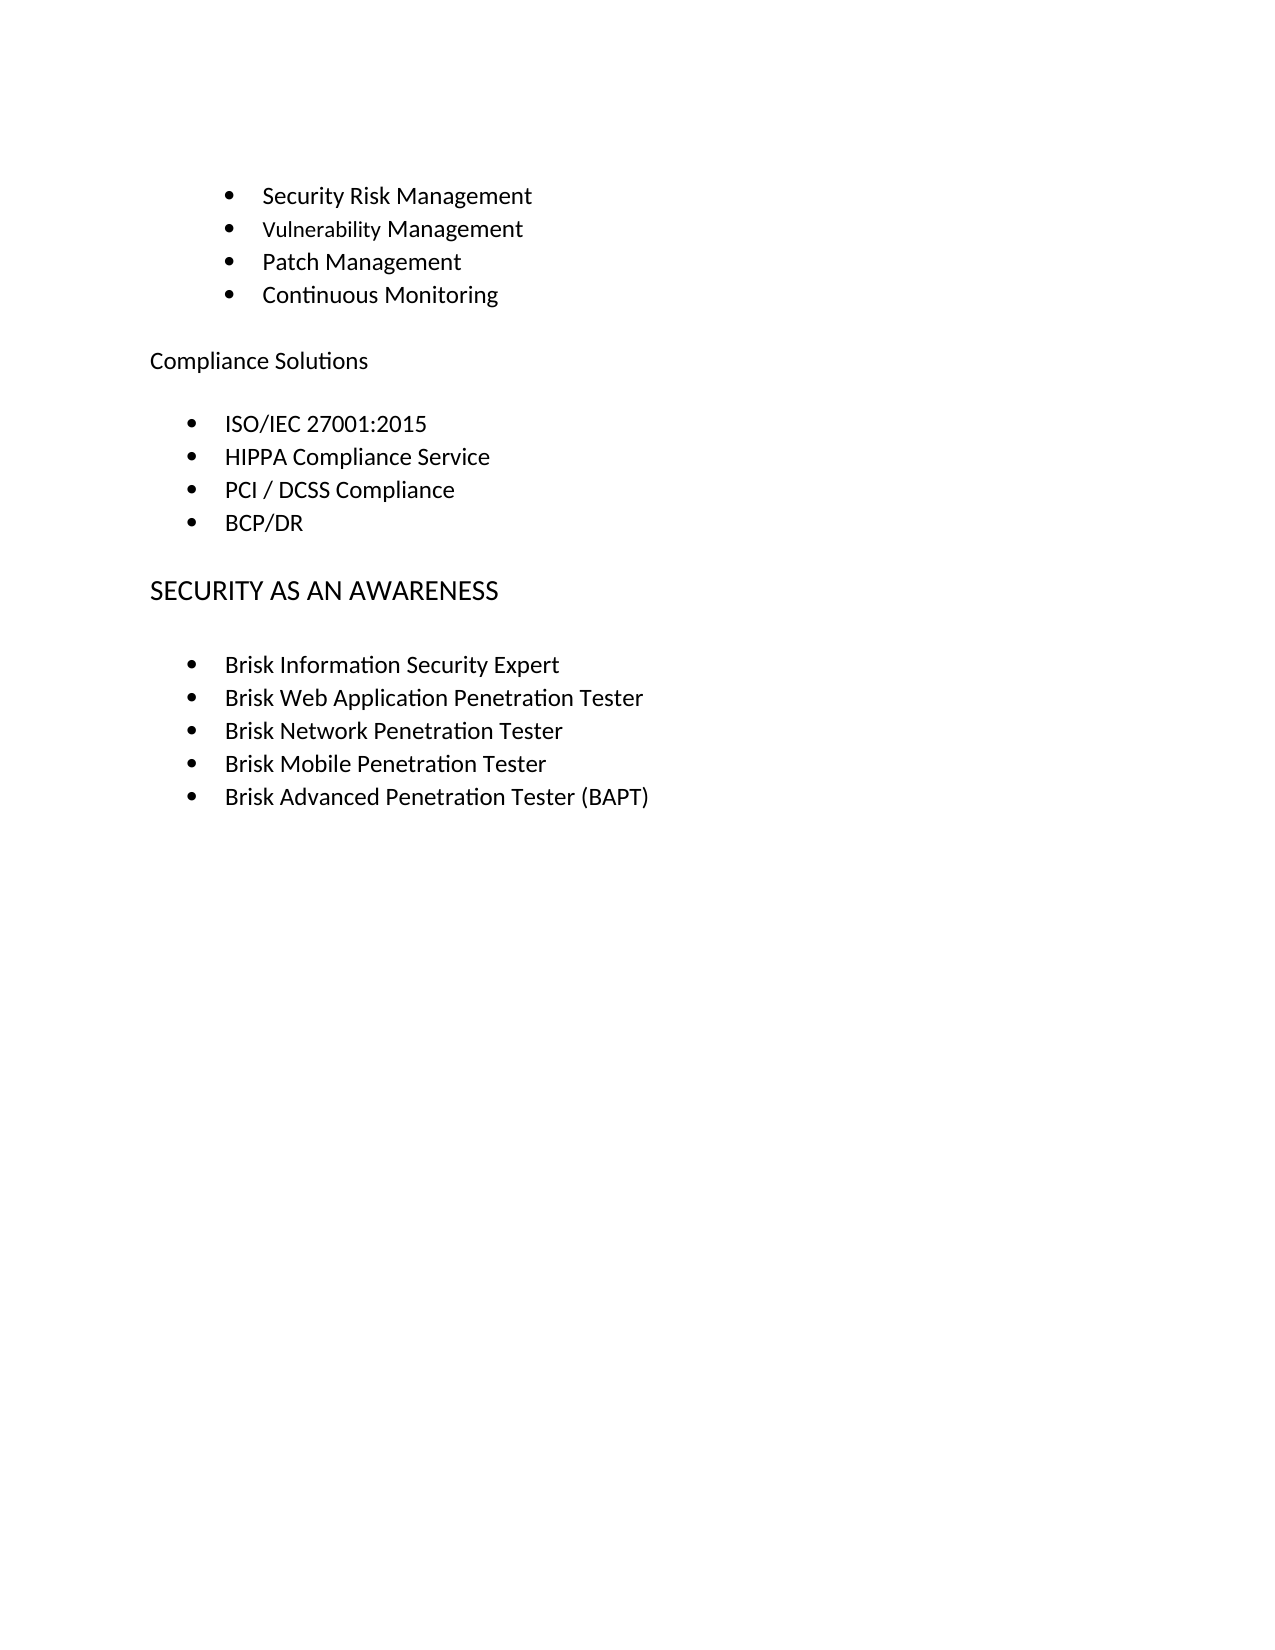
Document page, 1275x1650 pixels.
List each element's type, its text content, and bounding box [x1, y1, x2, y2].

list Patch Management [225, 246, 1125, 277]
list Security Risk Management [225, 180, 1125, 211]
list PCI / DCSS Compliance [187, 474, 1125, 504]
list HIPPA Compliance Service [187, 441, 1125, 471]
list Compliance Solutions [150, 345, 1125, 375]
list Brisk Mobile Penetration Tester [187, 748, 1125, 779]
list Brisk Advanced Penetration Tester (BAPT) [187, 781, 1125, 812]
list SECURITY AS AN AWARENESS [150, 572, 1125, 608]
list Brisk Information Security Expert [187, 649, 1125, 680]
list Vulnerability Management [225, 213, 1125, 244]
list Continuous Monitoring [225, 279, 1125, 309]
list Brisk Web Application Penetration Tester [187, 682, 1125, 713]
list ISO/IEC 27001:2015 [187, 408, 1125, 438]
list Brisk Network Penetration Tester [187, 715, 1125, 746]
list BCP/DR [187, 507, 1125, 537]
